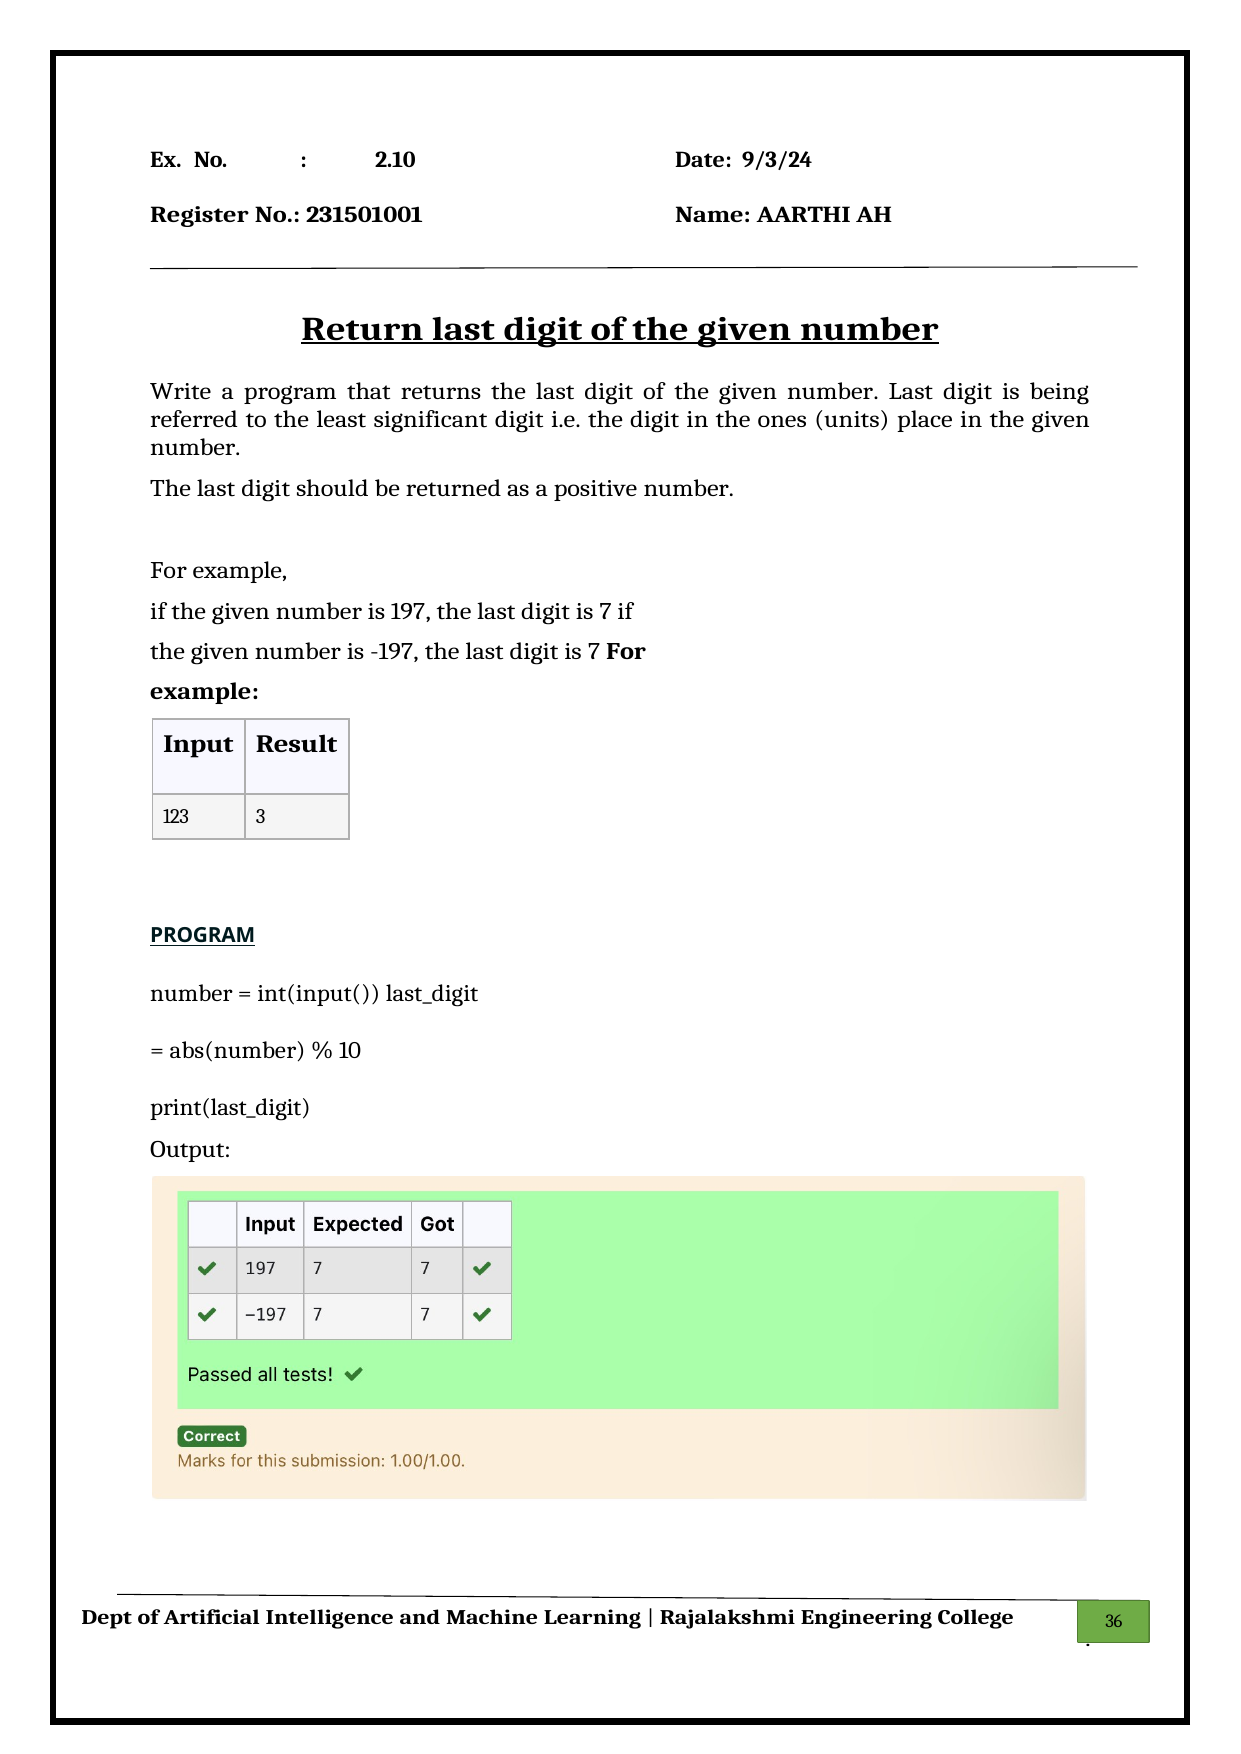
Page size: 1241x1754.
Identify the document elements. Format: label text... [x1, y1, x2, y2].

text Ex. No. : 2.10 Date: 9/3/24 [150, 147, 1161, 173]
subtitle Return last digit of the given number [94, 310, 1146, 348]
text Output: [150, 1136, 1161, 1164]
text Register No.: 231501001 Name: AARTHI AH [150, 202, 1161, 229]
table_cell 3 [246, 795, 348, 838]
text PROGRAM [150, 921, 1161, 949]
table_cell 123 [153, 795, 244, 838]
text Write a program that returns the last digit of the given number. Last digit is being referred to the least significant digit i.e. the digit in the ones (units) place in the given number. [150, 377, 1090, 462]
text For example, [150, 557, 1161, 584]
text The last digit should be returned as a positive number. [150, 475, 1161, 502]
text number = int(input()) last_digit = abs(number) % 10 print(last_digit) [150, 950, 482, 1122]
table_header Result [246, 720, 348, 793]
text if the given number is 197, the last digit is 7 if the given number is -197, the last digit is 7 For example: [150, 597, 652, 706]
table_header Input [153, 720, 244, 793]
picture [152, 1176, 1087, 1501]
